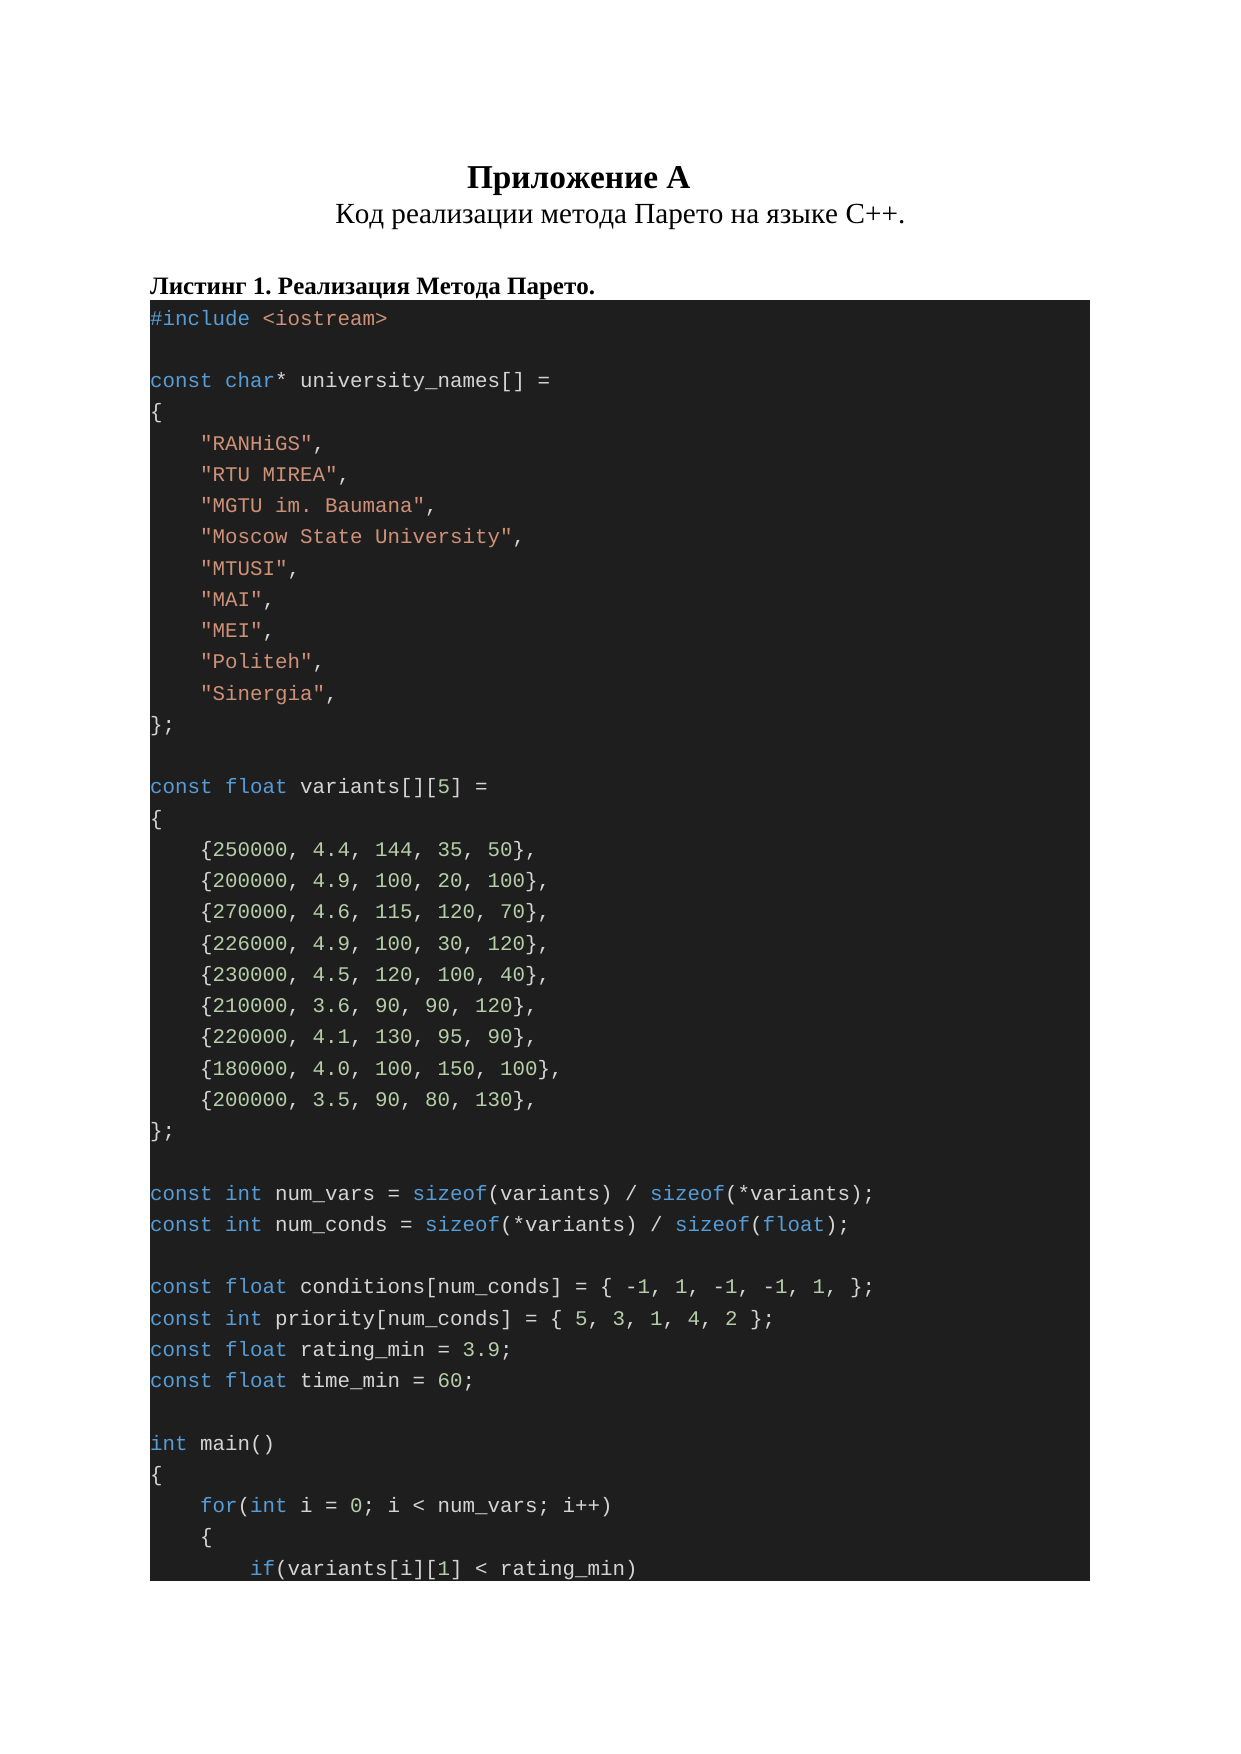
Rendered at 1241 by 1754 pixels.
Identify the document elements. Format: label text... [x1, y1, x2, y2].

text const int priority[num_conds] = { 5, 3, 1, 4, 2 }; [150, 1300, 1090, 1331]
text "MGTU im. Baumana", [150, 487, 1090, 519]
text const float conditions[num_conds] = { -1, 1, -1, -1, 1, }; [150, 1269, 1090, 1300]
text #include <iostream> [150, 300, 1090, 331]
text Код реализации метода Парето на языке C++. [150, 196, 1090, 229]
text "Politeh", [150, 644, 1090, 675]
text const float variants[][5] = [150, 769, 1090, 800]
text { [150, 394, 1090, 425]
text { [150, 1456, 1090, 1487]
text {210000, 3.6, 90, 90, 120}, [150, 987, 1090, 1019]
text const float rating_min = 3.9; [150, 1331, 1090, 1362]
text "Sinergia", [150, 675, 1090, 706]
text const float time_min = 60; [150, 1362, 1090, 1394]
text {270000, 4.6, 115, 120, 70}, [150, 894, 1090, 925]
text { [150, 800, 1090, 831]
text {220000, 4.1, 130, 95, 90}, [150, 1019, 1090, 1050]
text {226000, 4.9, 100, 30, 120}, [150, 925, 1090, 956]
text const int num_conds = sizeof(*variants) / sizeof(float); [150, 1206, 1090, 1237]
text const char* university_names[] = [150, 362, 1090, 394]
text }; [150, 1112, 1090, 1144]
text for(int i = 0; i < num_vars; i++) [150, 1487, 1090, 1519]
text "Moscow State University", [150, 519, 1090, 550]
text }; [150, 706, 1090, 737]
text "MTUSI", [150, 550, 1090, 581]
text "RTU MIREA", [150, 456, 1090, 487]
text {200000, 4.9, 100, 20, 100}, [150, 862, 1090, 894]
text {230000, 4.5, 120, 100, 40}, [150, 956, 1090, 987]
text int main() [150, 1425, 1090, 1456]
text if(variants[i][1] < rating_min) [150, 1550, 1090, 1581]
text "MEI", [150, 612, 1090, 644]
title Приложение А [467, 158, 822, 196]
text {250000, 4.4, 144, 35, 50}, [150, 831, 1090, 862]
text { [150, 1519, 1090, 1550]
text Листинг 1. Реализация Метода Парето. [150, 271, 1090, 300]
text {180000, 4.0, 100, 150, 100}, [150, 1050, 1090, 1081]
text "RANHiGS", [150, 425, 1090, 456]
text const int num_vars = sizeof(variants) / sizeof(*variants); [150, 1175, 1090, 1206]
text "MAI", [150, 581, 1090, 612]
text {200000, 3.5, 90, 80, 130}, [150, 1081, 1090, 1112]
